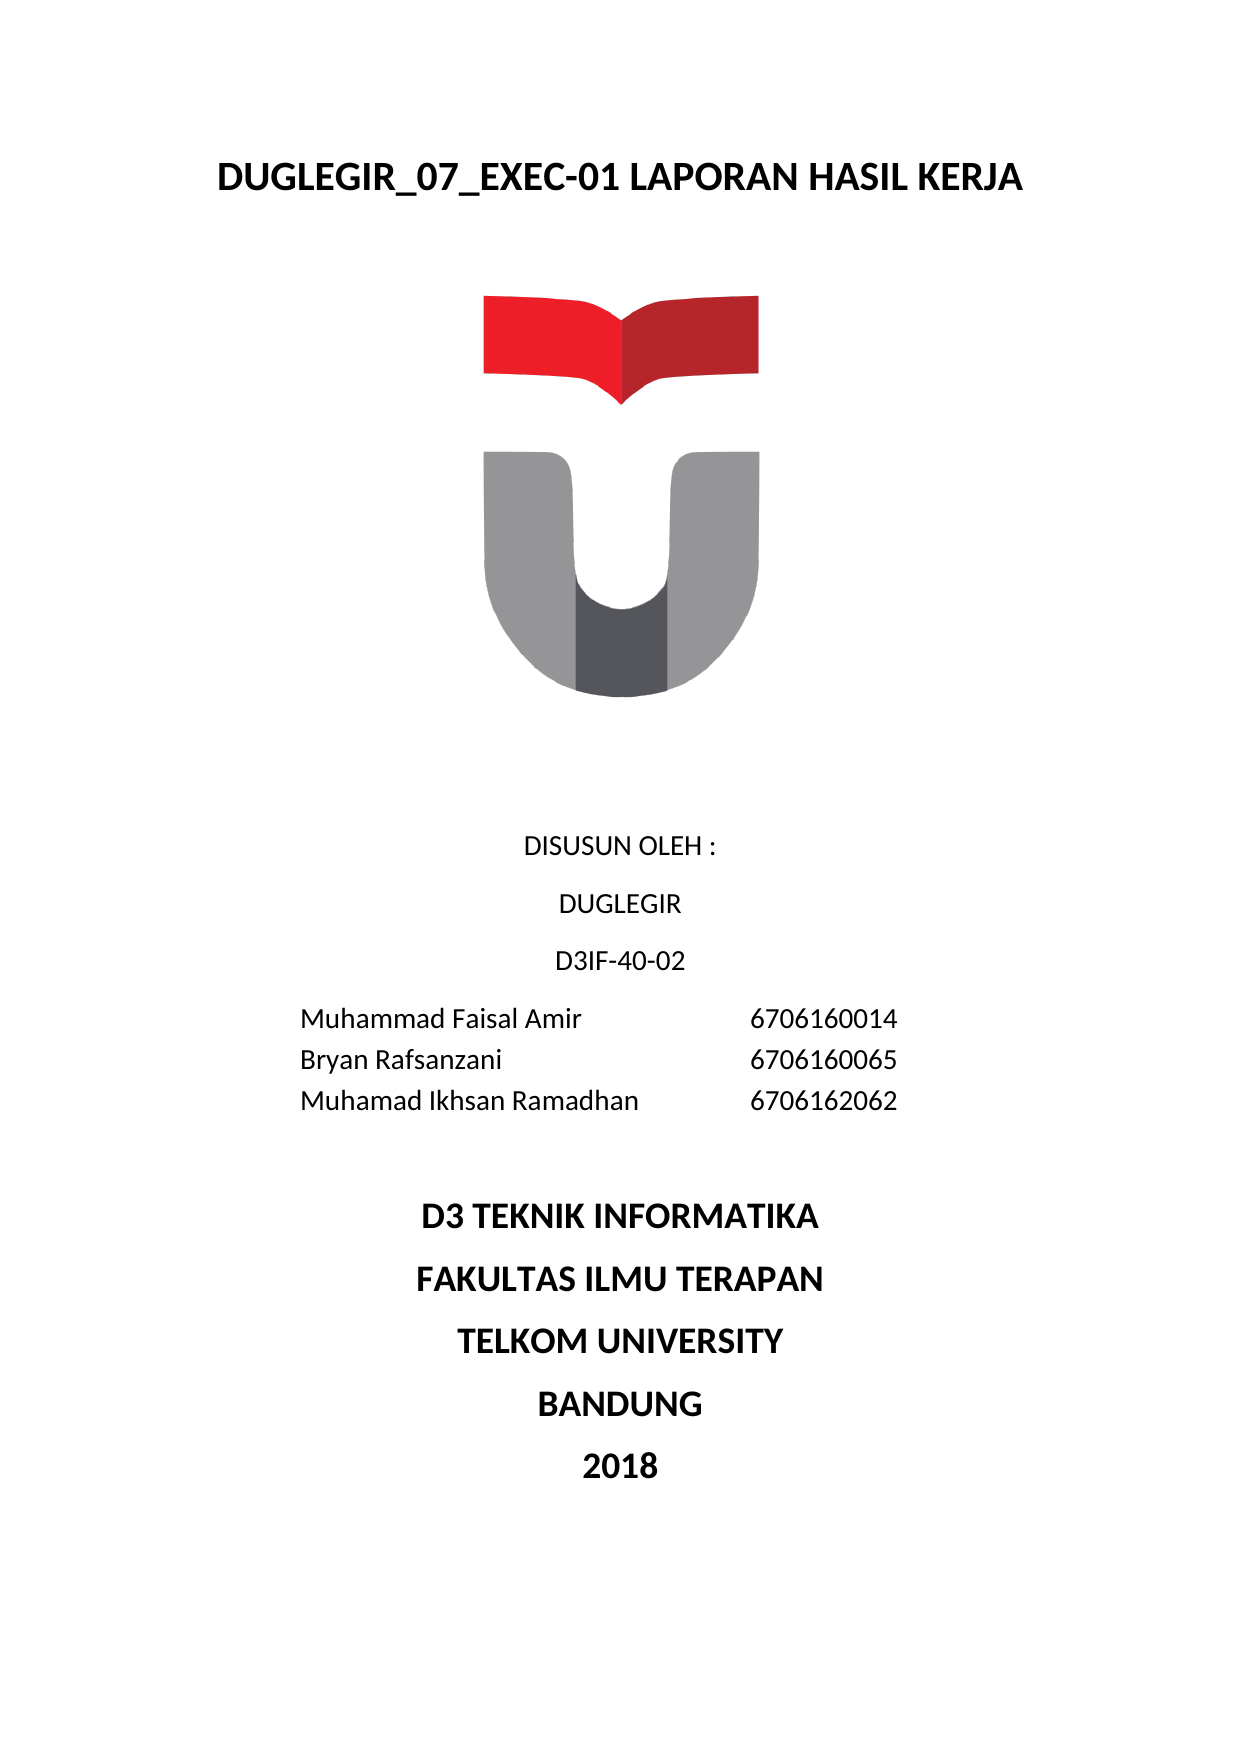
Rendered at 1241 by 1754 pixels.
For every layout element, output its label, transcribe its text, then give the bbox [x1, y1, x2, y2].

text BANDUNG [150, 1380, 1090, 1426]
text TELKOM UNIVERSITY [150, 1317, 1090, 1363]
text DISUSUN OLEH : [150, 827, 1090, 863]
text Bryan Rafsanzani 6706160065 [225, 1041, 1090, 1077]
text DUGLEGIR_07_EXEC-01 LAPORAN HASIL KERJA [150, 150, 1090, 201]
text D3 TEKNIK INFORMATIKA [150, 1192, 1090, 1238]
text D3IF-40-02 [150, 942, 1090, 978]
picture [355, 225, 885, 755]
text FAKULTAS ILMU TERAPAN [150, 1255, 1090, 1301]
text Muhamad Ikhsan Ramadhan 6706162062 [225, 1082, 1090, 1118]
text Muhammad Faisal Amir 6706160014 [225, 1000, 1090, 1036]
text 2018 [150, 1442, 1090, 1488]
text DUGLEGIR [150, 885, 1090, 921]
